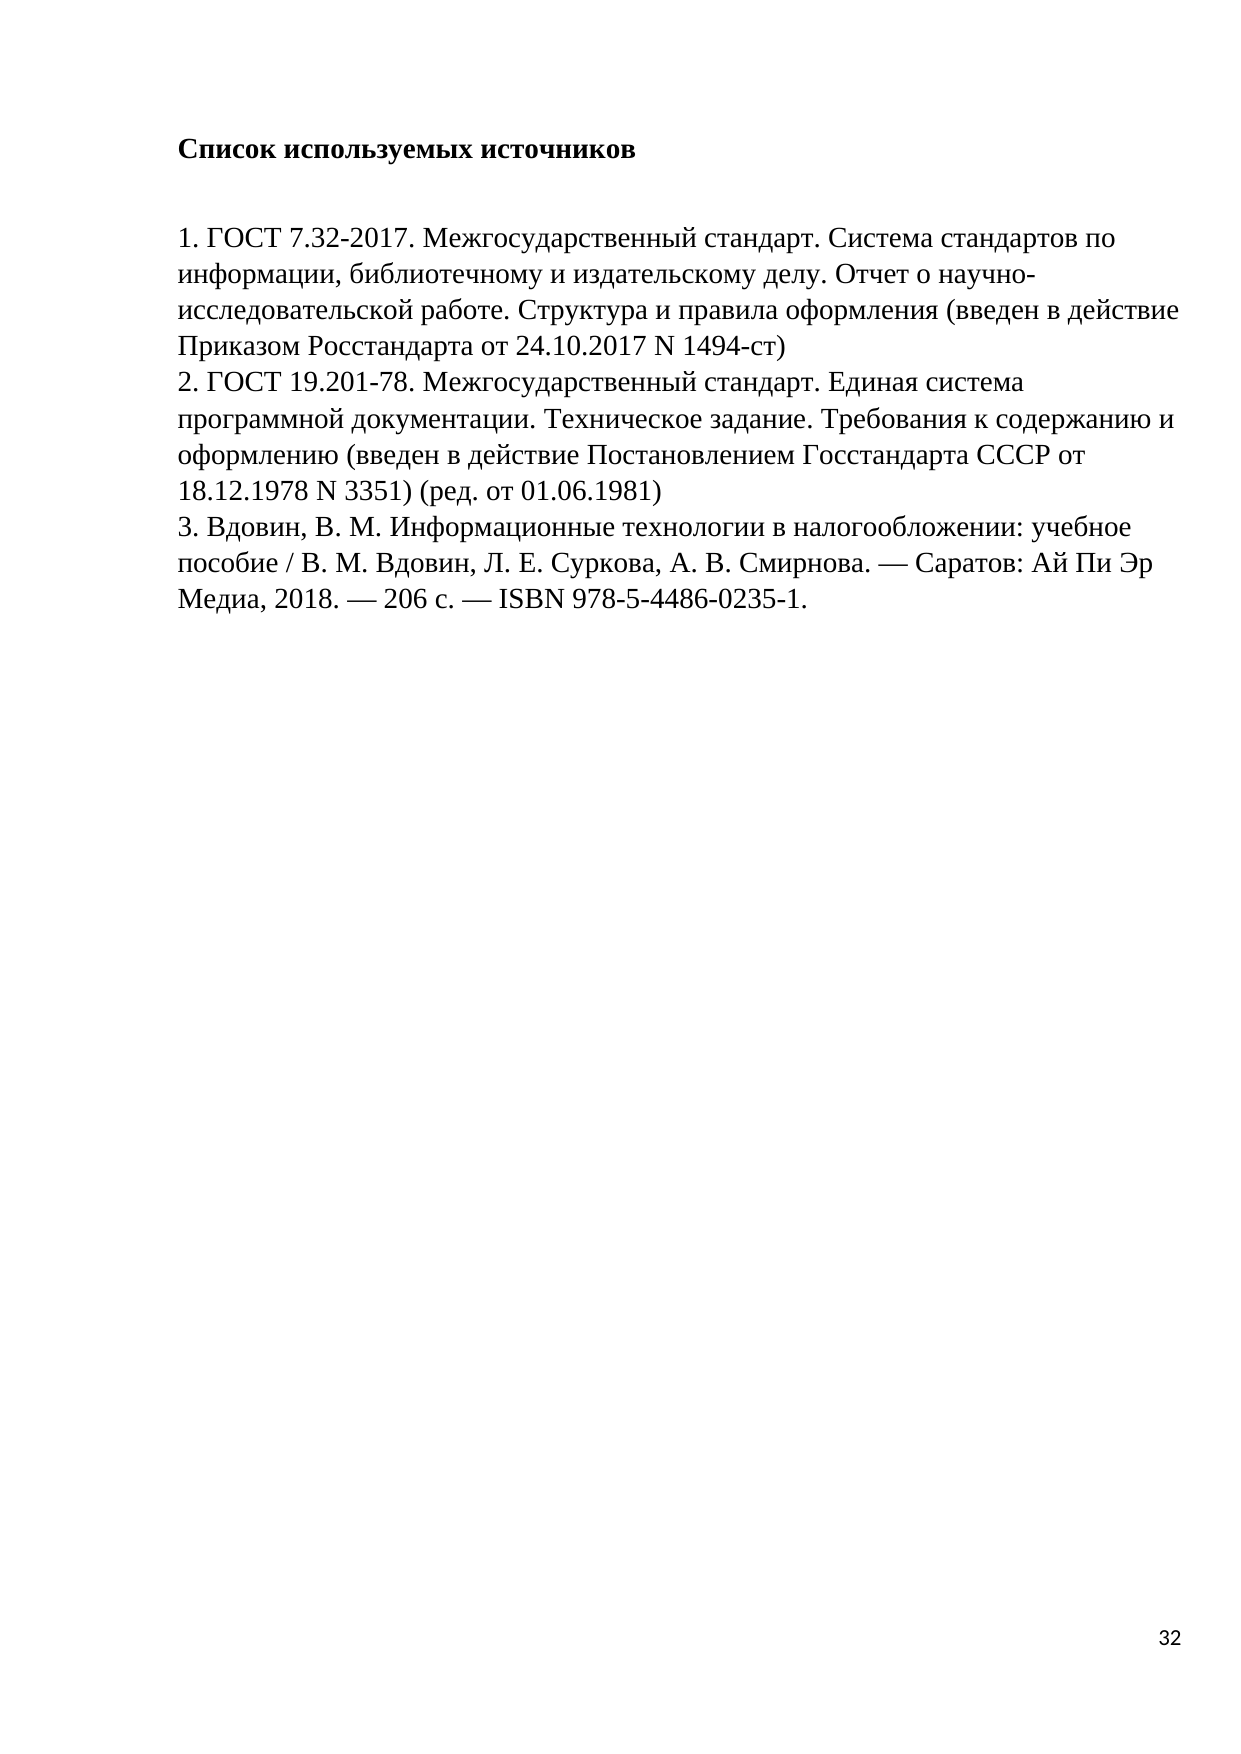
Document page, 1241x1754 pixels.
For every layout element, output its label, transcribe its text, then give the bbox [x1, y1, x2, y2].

text 1. ГОСТ 7.32-2017. Межгосударственный стандарт. Система стандартов по информации, библиотечному и издательскому делу. Отчет о научно-исследовательской работе. Структура и правила оформления (введен в действие Приказом Росстандарта от 24.10.2017 N 1494-ст) 2. ГОСТ 19.201-78. Межгосударственный стандарт. Единая система программной документации. Техническое задание. Требования к содержанию и оформлению (введен в действие Постановлением Госстандарта СССР от 18.12.1978 N 3351) (ред. от 01.06.1981) 3. Вдовин, В. М. Информационные технологии в налогообложении: учебное пособие / В. М. Вдовин, Л. Е. Суркова, А. В. Смирнова. — Саратов: Ай Пи Эр Медиа, 2018. — 206 c. — ISBN 978-5-4486-0235-1. [177, 184, 1181, 615]
text Список используемых источников [177, 131, 1181, 164]
